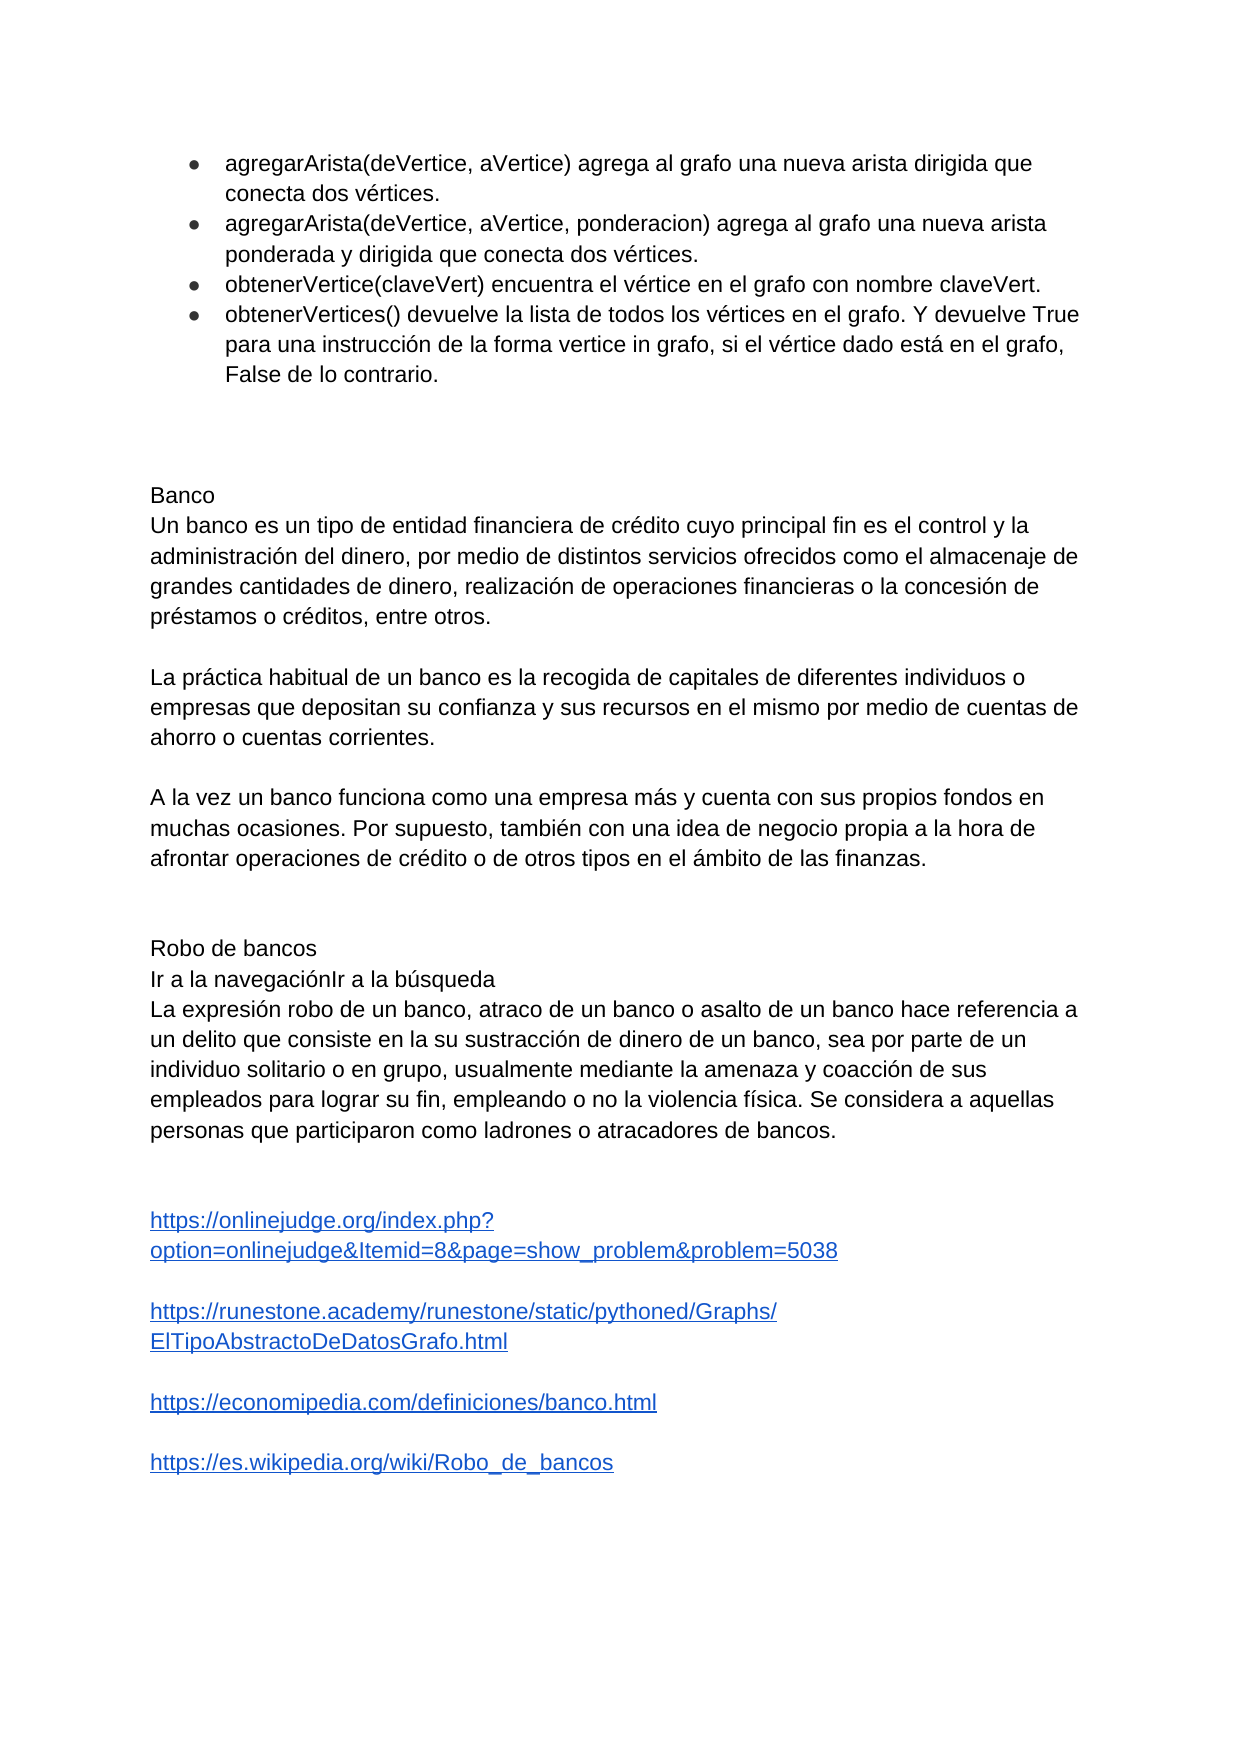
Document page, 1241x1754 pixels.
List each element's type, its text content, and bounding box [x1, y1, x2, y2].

text https://runestone.academy/runestone/static/pythoned/Graphs/ElTipoAbstractoDeDatosGrafo.html [150, 1298, 1090, 1354]
text Ir a la navegaciónIr a la búsqueda [150, 966, 1090, 992]
text Un banco es un tipo de entidad financiera de crédito cuyo principal fin es el control y la administración del dinero, por medio de distintos servicios ofrecidos como el almacenaje de grandes cantidades de dinero, realización de operaciones financieras o la concesión de préstamos o créditos, entre otros. [150, 512, 1090, 629]
text https://economipedia.com/definiciones/banco.html [150, 1388, 1090, 1415]
list agregarArista(deVertice, aVertice) agrega al grafo una nueva arista dirigida que conecta dos vértices. [187, 150, 1090, 207]
text https://es.wikipedia.org/wiki/Robo_de_bancos [150, 1449, 1090, 1475]
text A la vez un banco funciona como una empresa más y cuenta con sus propios fondos en muchas ocasiones. Por supuesto, también con una idea de negocio propia a la hora de afrontar operaciones de crédito o de otros tipos en el ámbito de las finanzas. [150, 784, 1090, 871]
list obtenerVertices() devuelve la lista de todos los vértices en el grafo. Y devuelve True para una instrucción de la forma vertice in grafo, si el vértice dado está en el grafo, False de lo contrario. [187, 301, 1090, 388]
text Robo de bancos [150, 935, 1090, 962]
list obtenerVertice(claveVert) encuentra el vértice en el grafo con nombre claveVert. [187, 271, 1090, 297]
text https://onlinejudge.org/index.php?option=onlinejudge&Itemid=8&page=show_problem&problem=5038 [150, 1207, 1090, 1264]
text La expresión robo de un banco, atraco de un banco o asalto de un banco hace referencia a un delito que consiste en la su sustracción de dinero de un banco, sea por parte de un individuo solitario o en grupo, usualmente mediante la amenaza y coacción de sus empleados para lograr su fin, empleando o no la violencia física. Se considera a aquellas personas que participaron como ladrones o atracadores de bancos. [150, 996, 1090, 1143]
text Banco [150, 482, 1090, 509]
list agregarArista(deVertice, aVertice, ponderacion) agrega al grafo una nueva arista ponderada y dirigida que conecta dos vértices. [187, 210, 1090, 267]
text La práctica habitual de un banco es la recogida de capitales de diferentes individuos o empresas que depositan su confianza y sus recursos en el mismo por medio de cuentas de ahorro o cuentas corrientes. [150, 663, 1090, 750]
